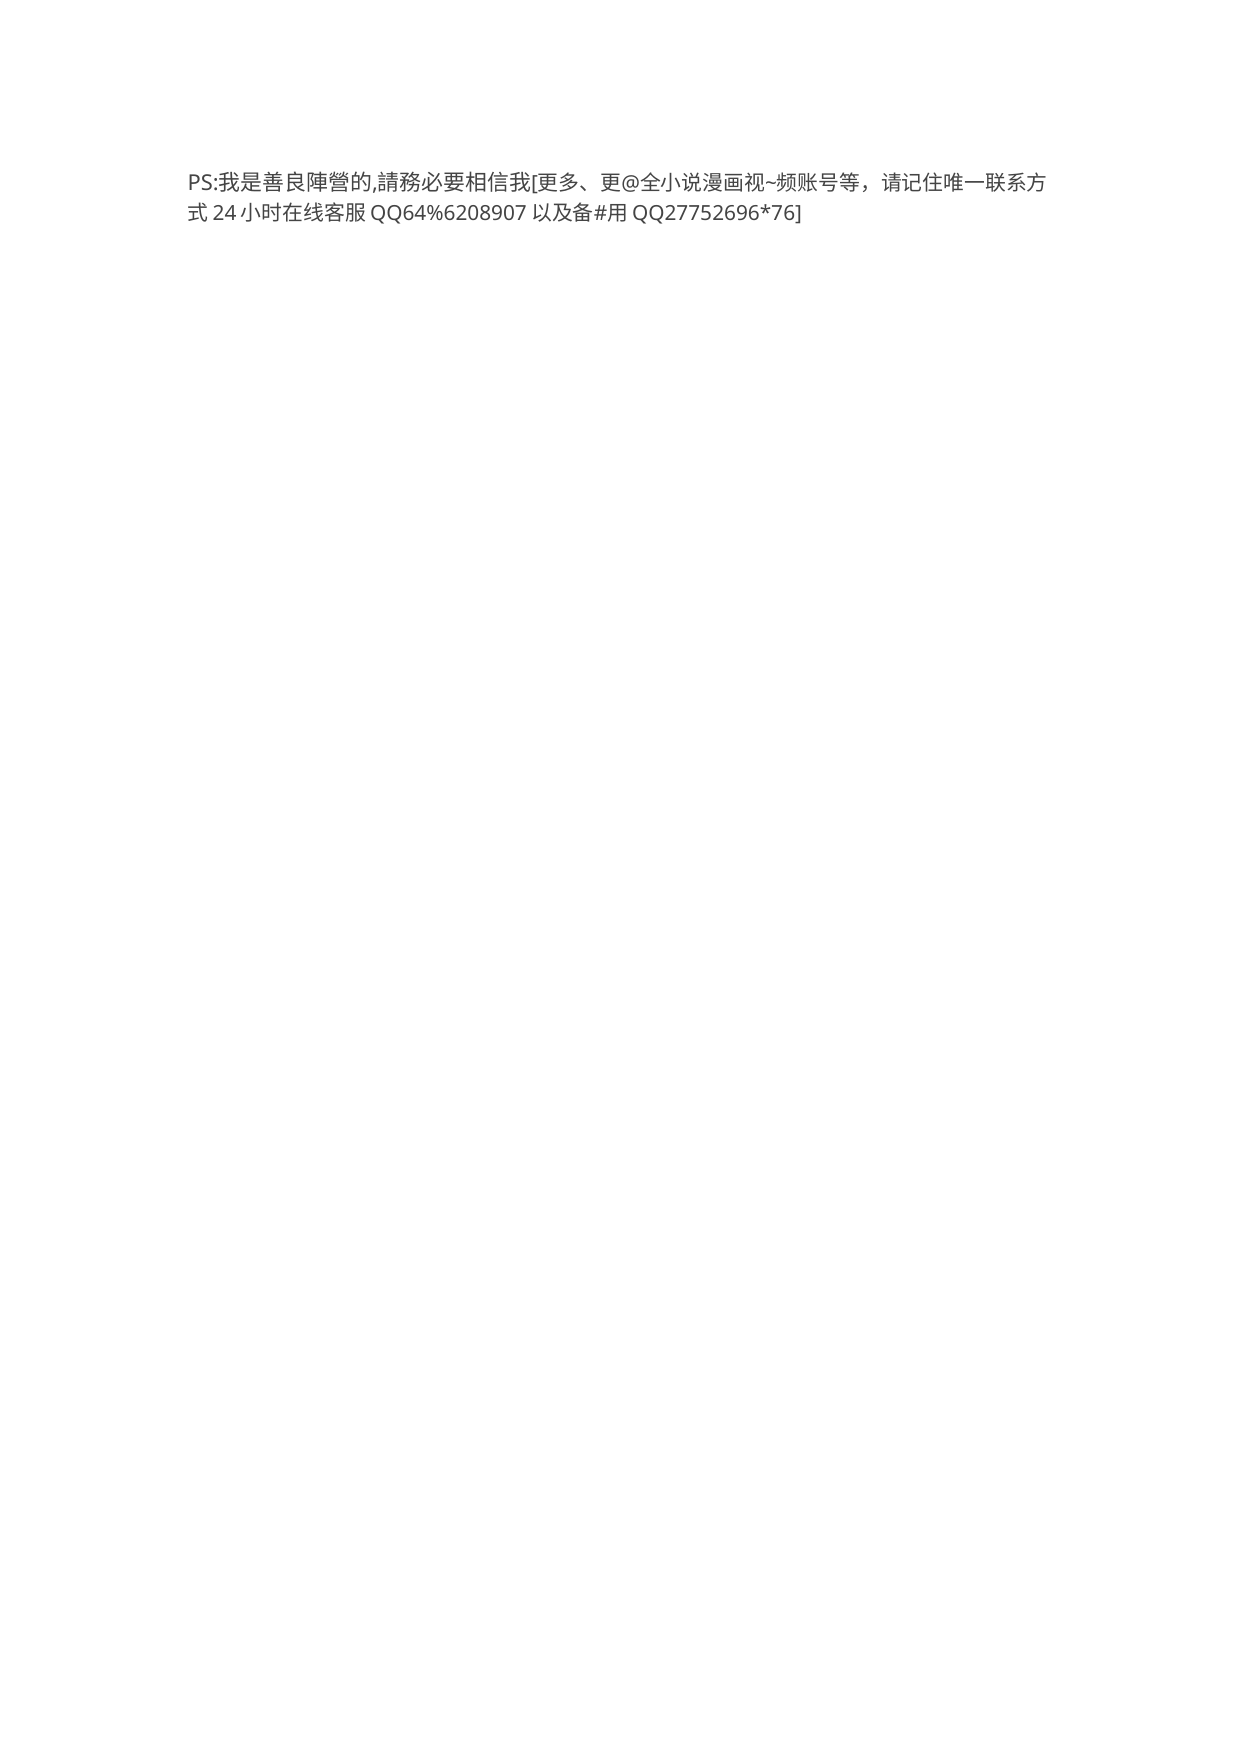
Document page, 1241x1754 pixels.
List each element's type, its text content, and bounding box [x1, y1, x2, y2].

text PS:我是善良陣營的,請務必要相信我[更多、更@全小说漫画视~频账号等，请记住唯一联系方式24小时在线客服QQ64%6208907以及备#用QQ27752696*76] [187, 164, 1053, 227]
